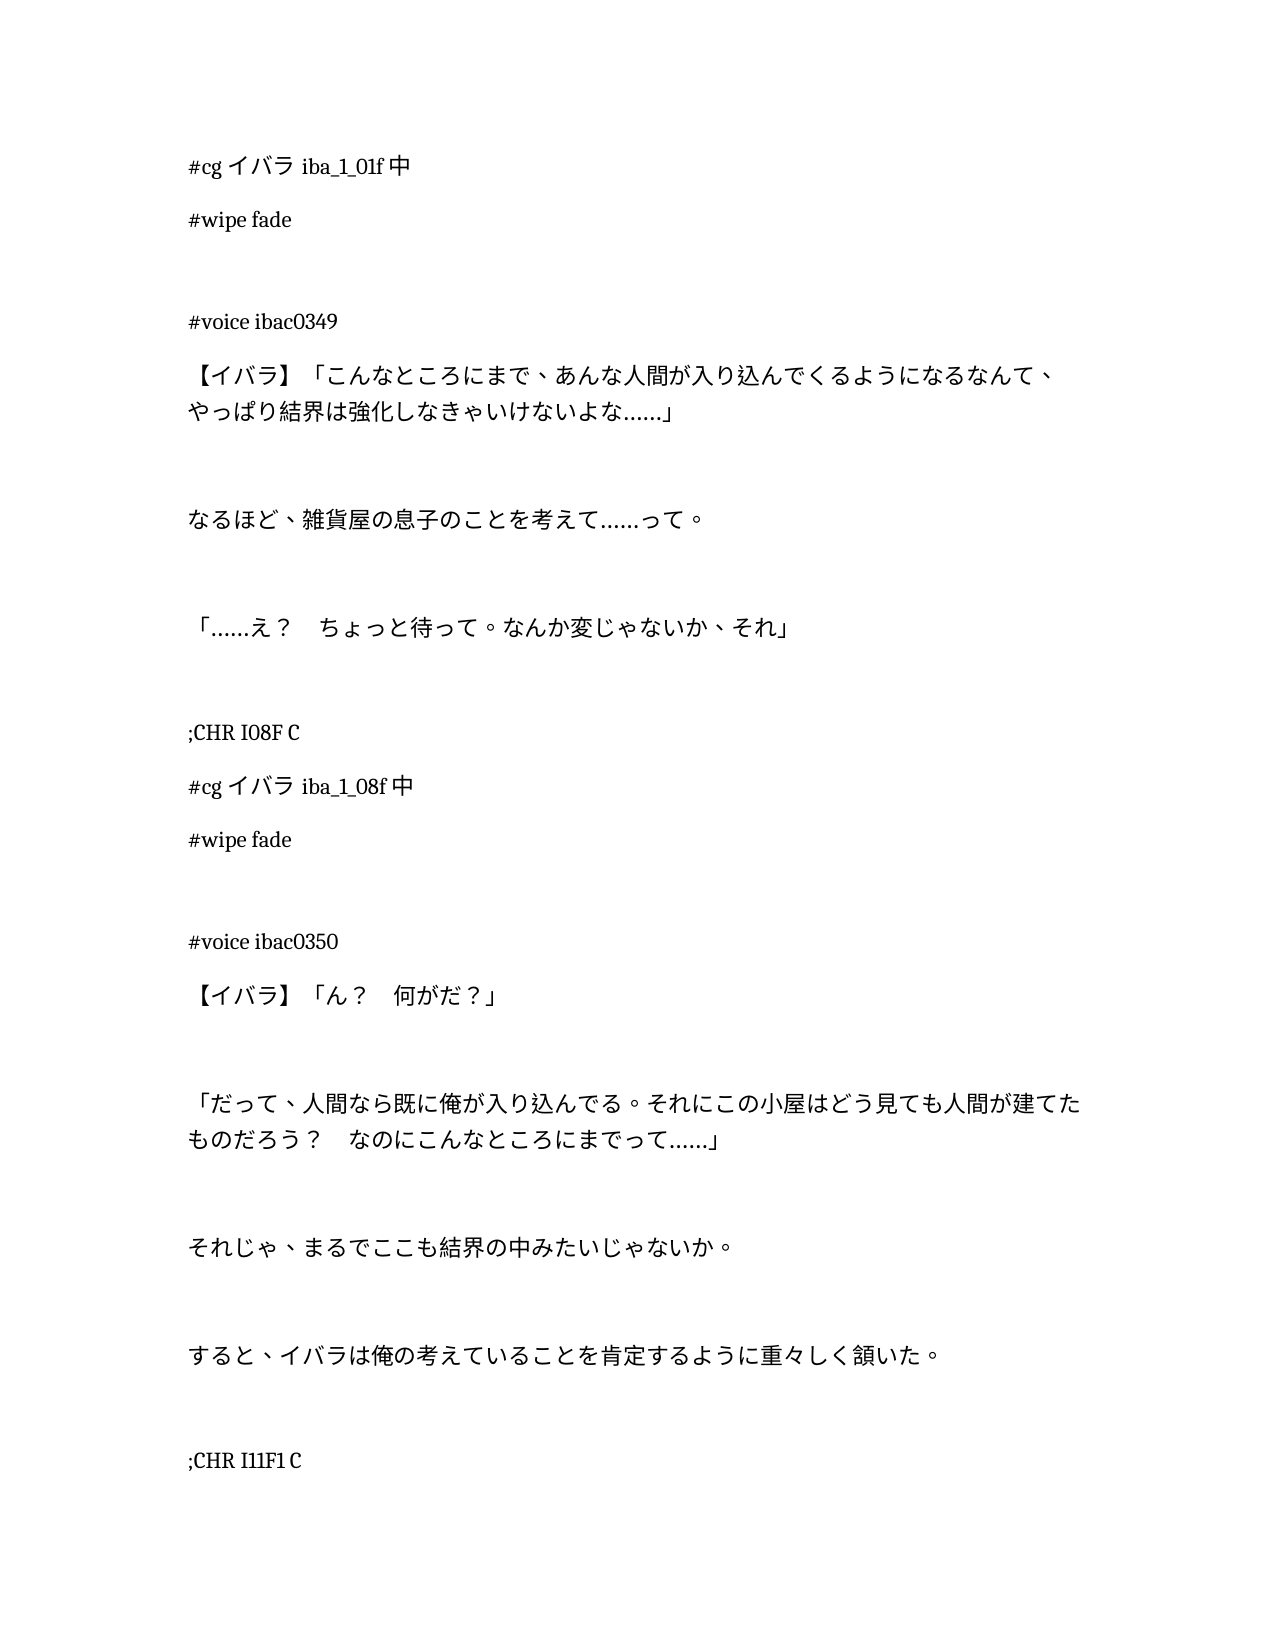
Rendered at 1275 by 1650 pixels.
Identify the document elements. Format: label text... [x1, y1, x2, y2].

text #wipe fade [187, 827, 1087, 853]
text すると、イバラは俺の考えていることを肯定するように重々しく頷いた。 [187, 1339, 1087, 1371]
text #wipe fade [187, 207, 1087, 233]
text #voice ibac0350 [187, 929, 1087, 956]
text 「……え？ ちょっと待って。なんか変じゃないか、それ」 [187, 611, 1087, 643]
text ;CHR I11F1 C [187, 1447, 1087, 1474]
text 「だって、人間なら既に俺が入り込んでる。それにこの小屋はどう見ても人間が建てたものだろう？ なのにこんなところにまでって……」 [187, 1088, 1087, 1155]
text #voice ibac0349 [187, 309, 1087, 335]
text ;CHR I08F C [187, 719, 1087, 746]
text #cg イバラ iba_1_01f 中 [187, 150, 1087, 181]
text 【イバラ】「ん？ 何がだ？」 [187, 980, 1087, 1011]
text 【イバラ】「こんなところにまで、あんな人間が入り込んでくるようになるなんて、やっぱり結界は強化しなきゃいけないよな……」 [187, 360, 1087, 427]
text それじゃ、まるでここも結界の中みたいじゃないか。 [187, 1232, 1087, 1263]
text なるほど、雑貨屋の息子のことを考えて……って。 [187, 504, 1087, 535]
text #cg イバラ iba_1_08f 中 [187, 770, 1087, 802]
